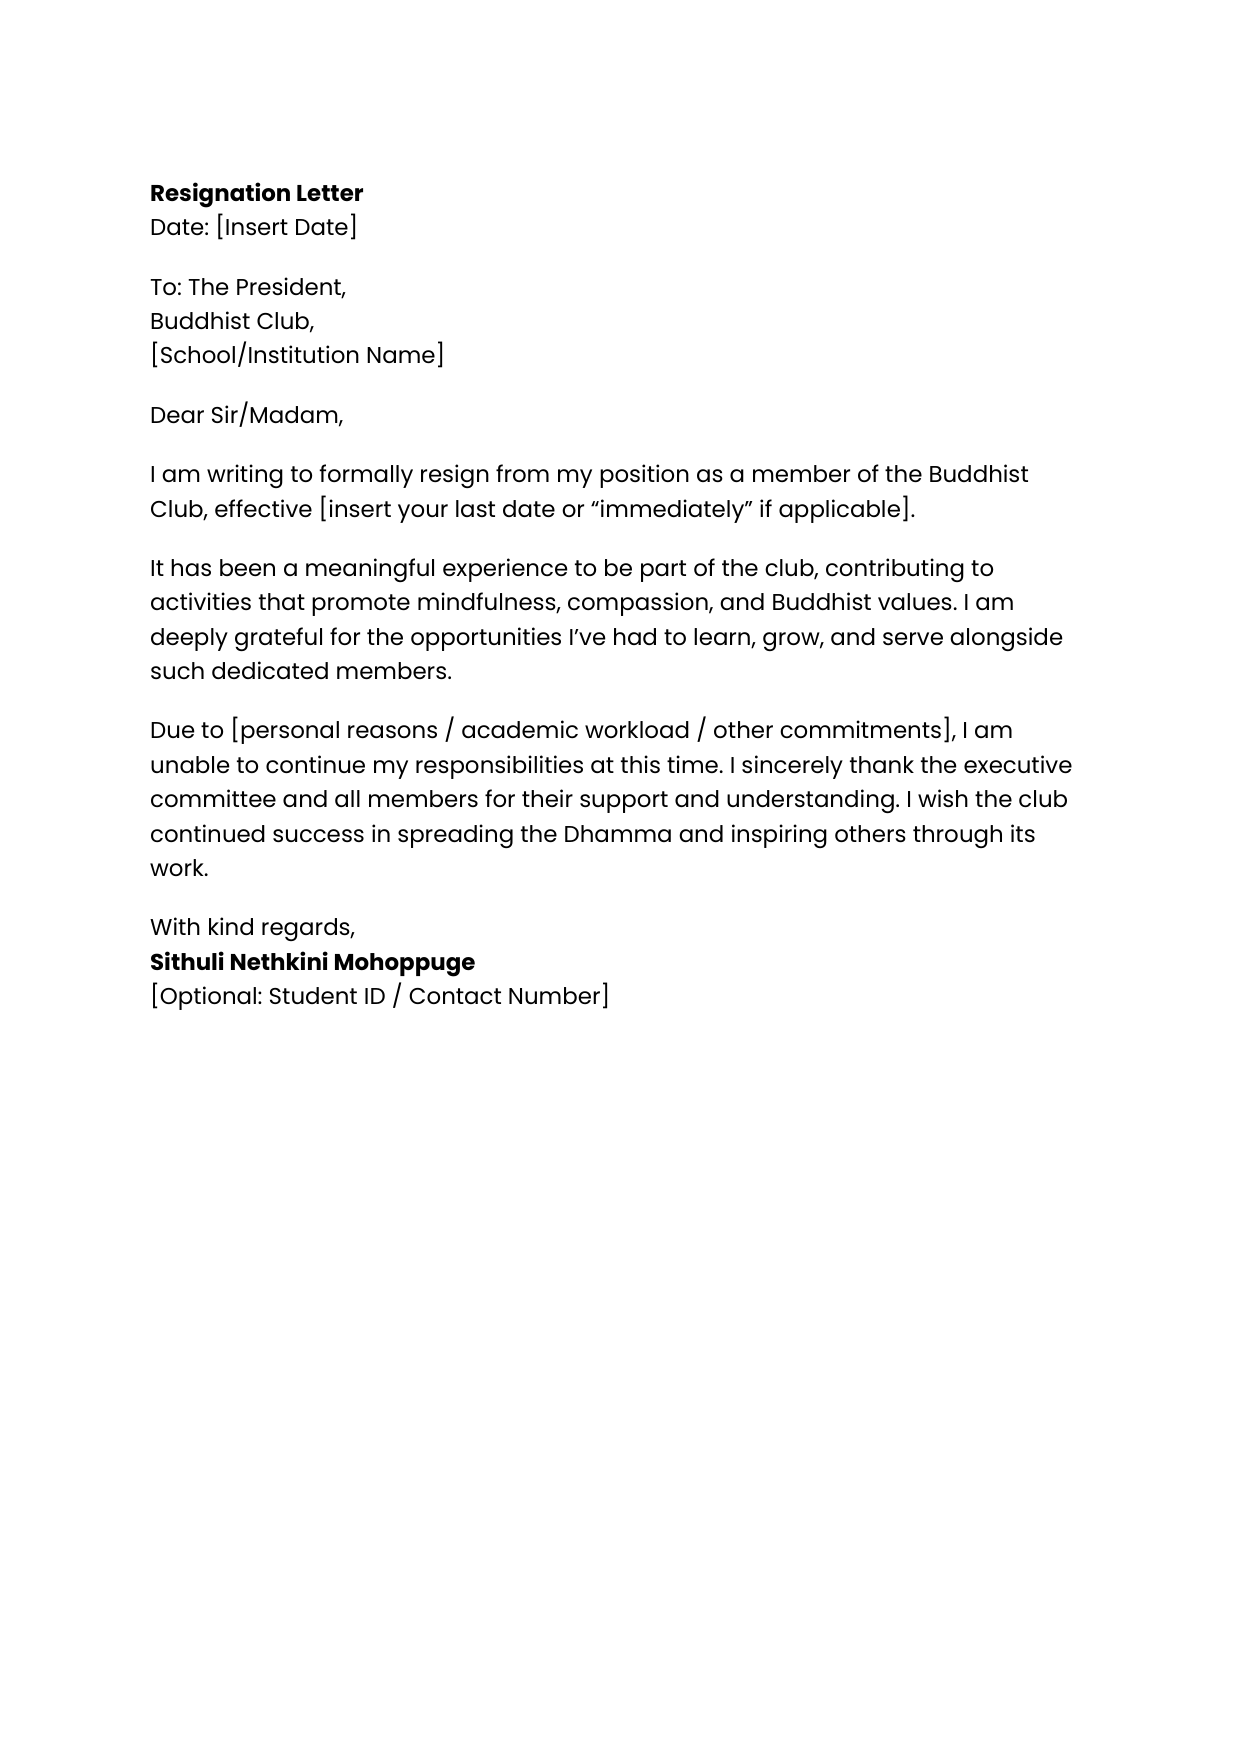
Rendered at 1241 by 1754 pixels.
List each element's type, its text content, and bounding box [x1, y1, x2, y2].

text It has been a meaningful experience to be part of the club, contributing to activities that promote mindfulness, compassion, and Buddhist values. I am deeply grateful for the opportunities I’ve had to learn, grow, and serve alongside such dedicated members. [150, 550, 1090, 687]
text Due to [personal reasons / academic workload / other commitments], I am unable to continue my responsibilities at this time. I sincerely thank the executive committee and all members for their support and understanding. I wish the club continued success in spreading the Dhamma and inspiring others through its work. [150, 712, 1090, 884]
text To: The President, Buddhist Club, [School/Institution Name] [150, 269, 1090, 372]
text With kind regards, Sithuli Nethkini Mohoppuge [Optional: Student ID / Contact Number] [150, 909, 1090, 1012]
text I am writing to formally resign from my position as a member of the Buddhist Club, effective [insert your last date or “immediately” if applicable]. [150, 456, 1090, 525]
text Resignation Letter Date: [Insert Date] [150, 175, 1090, 244]
text Dear Sir/Madam, [150, 397, 1090, 431]
